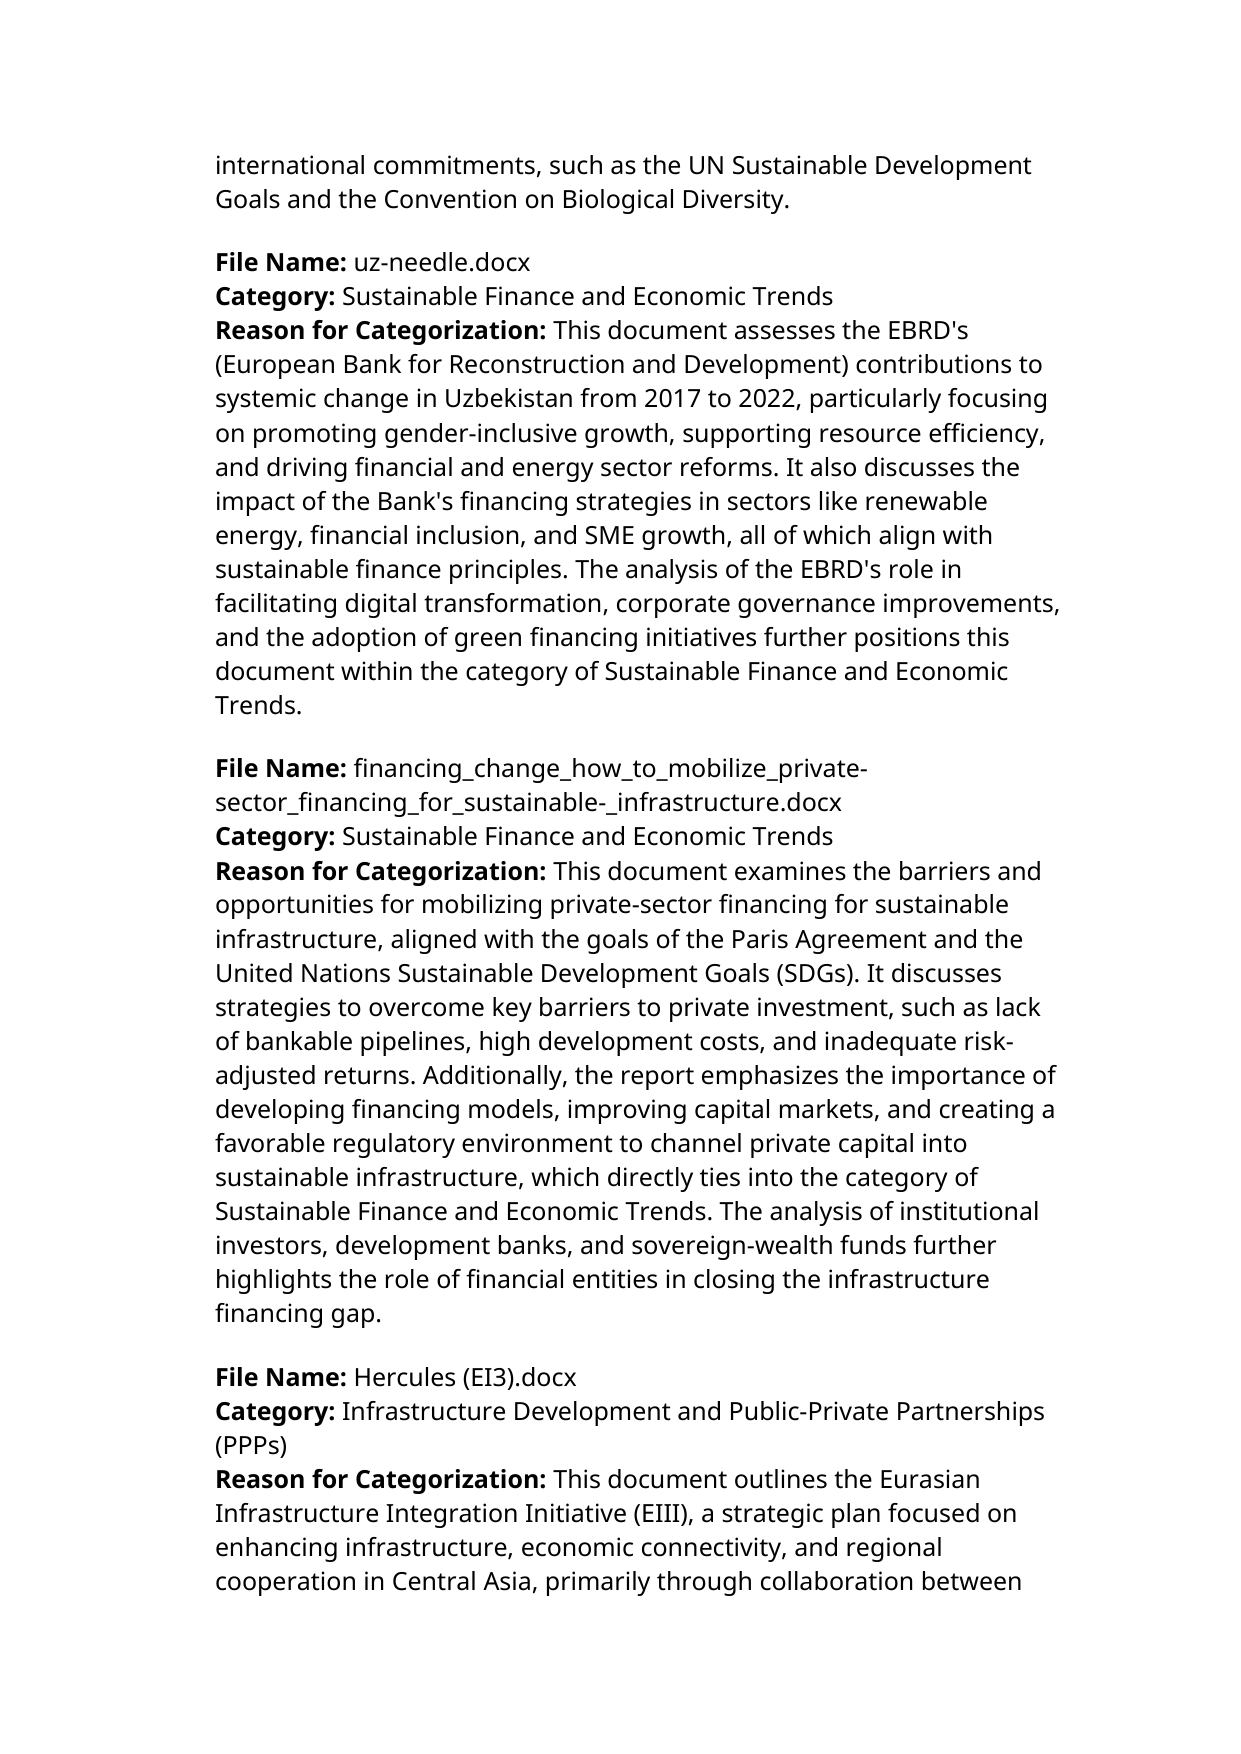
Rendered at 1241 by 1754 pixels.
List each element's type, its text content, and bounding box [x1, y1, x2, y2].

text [215, 148, 1063, 216]
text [215, 1359, 1063, 1598]
text File Name: financing_change_how_to_mobilize_private-sector_financing_for_sustainable-_infrastructure.docx Category: Sustainable Finance and Economic Trends Reason for Categorization: This document examines the barriers and opportunities for mobilizing private-sector financing for sustainable infrastructure, aligned with the goals of the Paris Agreement and the United Nations Sustainable Development Goals (SDGs). It discusses strategies to overcome key barriers to private investment, such as lack of bankable pipelines, high development costs, and inadequate risk-adjusted returns. Additionally, the report emphasizes the importance of developing financing models, improving capital markets, and creating a favorable regulatory environment to channel private capital into sustainable infrastructure, which directly ties into the category of Sustainable Finance and Economic Trends. The analysis of institutional investors, development banks, and sovereign-wealth funds further highlights the role of financial entities in closing the infrastructure financing gap. [215, 751, 1063, 1330]
text File Name: uz-needle.docx Category: Sustainable Finance and Economic Trends Reason for Categorization: This document assesses the EBRD's (European Bank for Reconstruction and Development) contributions to systemic change in Uzbekistan from 2017 to 2022, particularly focusing on promoting gender-inclusive growth, supporting resource efficiency, and driving financial and energy sector reforms. It also discusses the impact of the Bank's financing strategies in sectors like renewable energy, financial inclusion, and SME growth, all of which align with sustainable finance principles. The analysis of the EBRD's role in facilitating digital transformation, corporate governance improvements, and the adoption of green financing initiatives further positions this document within the category of Sustainable Finance and Economic Trends. [215, 245, 1063, 722]
